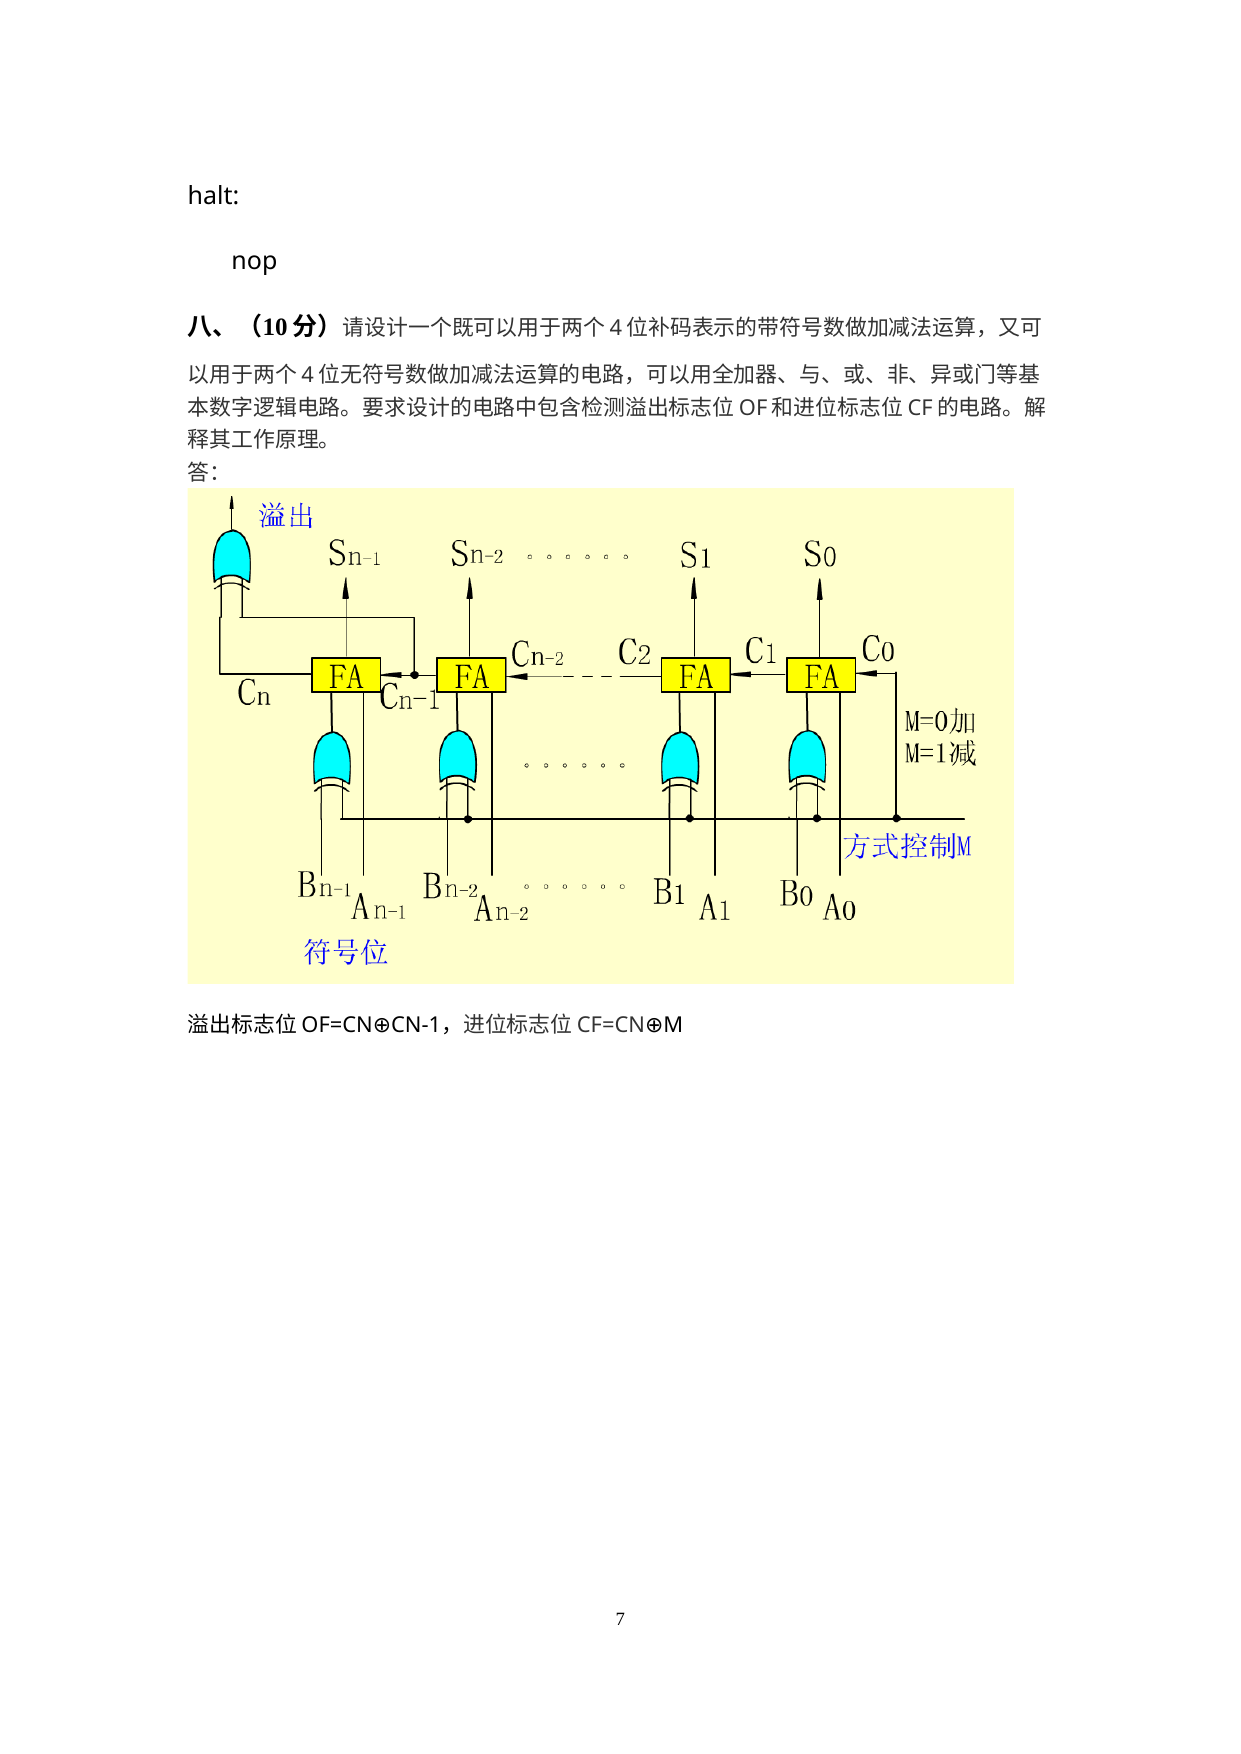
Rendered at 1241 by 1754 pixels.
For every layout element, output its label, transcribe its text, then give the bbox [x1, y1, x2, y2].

text nop [187, 227, 1053, 292]
picture [187, 487, 1014, 984]
text 答： [187, 454, 1053, 487]
text halt: [187, 162, 1053, 227]
text 溢出标志位OF=CN⊕CN-1，进位标志位CF=CN⊕M [187, 1007, 1053, 1039]
text 八、（10分）请设计一个既可以用于两个4位补码表示的带符号数做加减法运算，又可以用于两个4位无符号数做加减法运算的电路，可以用全加器、与、或、非、异或门等基本数字逻辑电路。要求设计的电路中包含检测溢出标志位OF和进位标志位CF的电路。解释其工作原理。 [187, 292, 1053, 454]
